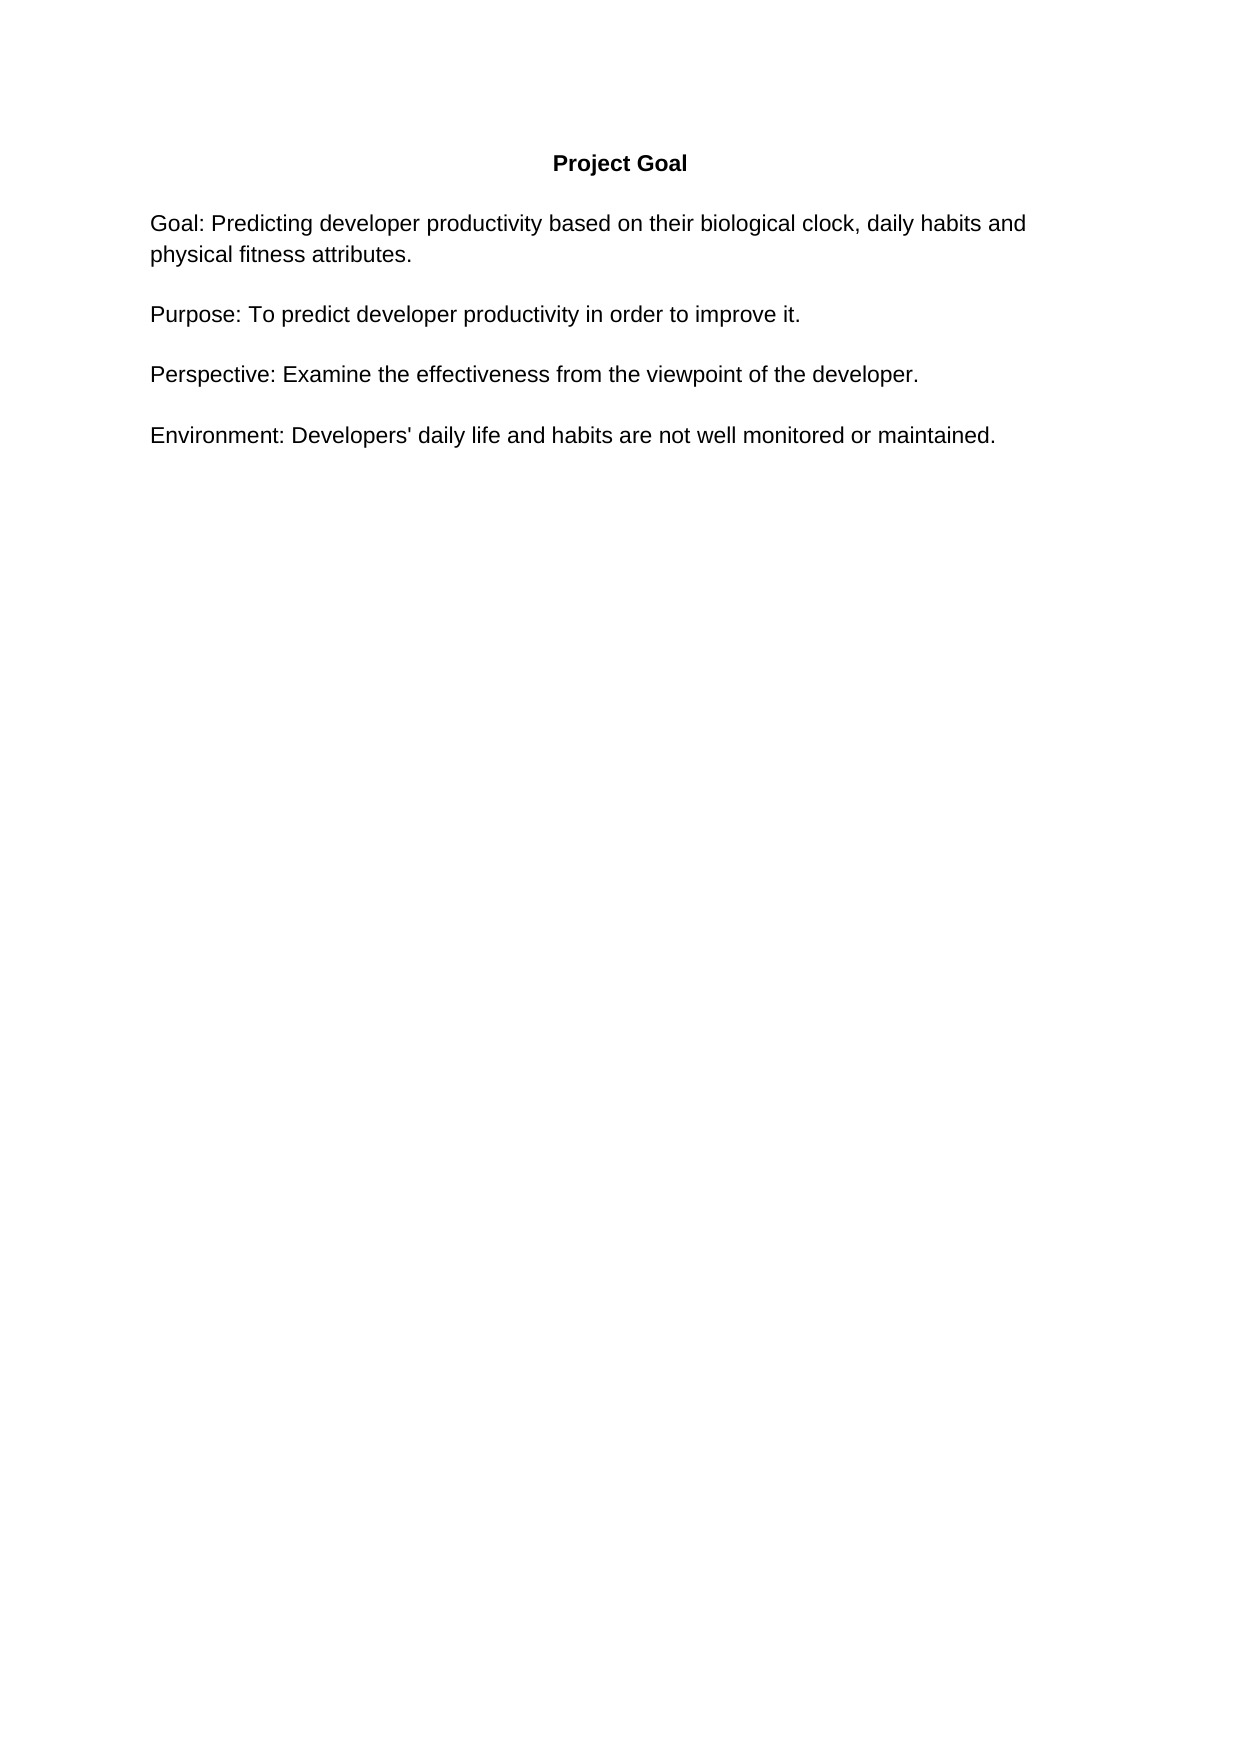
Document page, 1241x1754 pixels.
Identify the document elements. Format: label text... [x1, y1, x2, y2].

text Project Goal [150, 150, 1090, 176]
text Goal: Predicting developer productivity based on their biological clock, daily habits and physical fitness attributes. [150, 210, 1090, 267]
text Perspective: Examine the effectiveness from the viewpoint of the developer. [150, 361, 1090, 388]
text Purpose: To predict developer productivity in order to improve it. [150, 301, 1090, 327]
text Environment: Developers' daily life and habits are not well monitored or maintained. [150, 422, 1090, 448]
